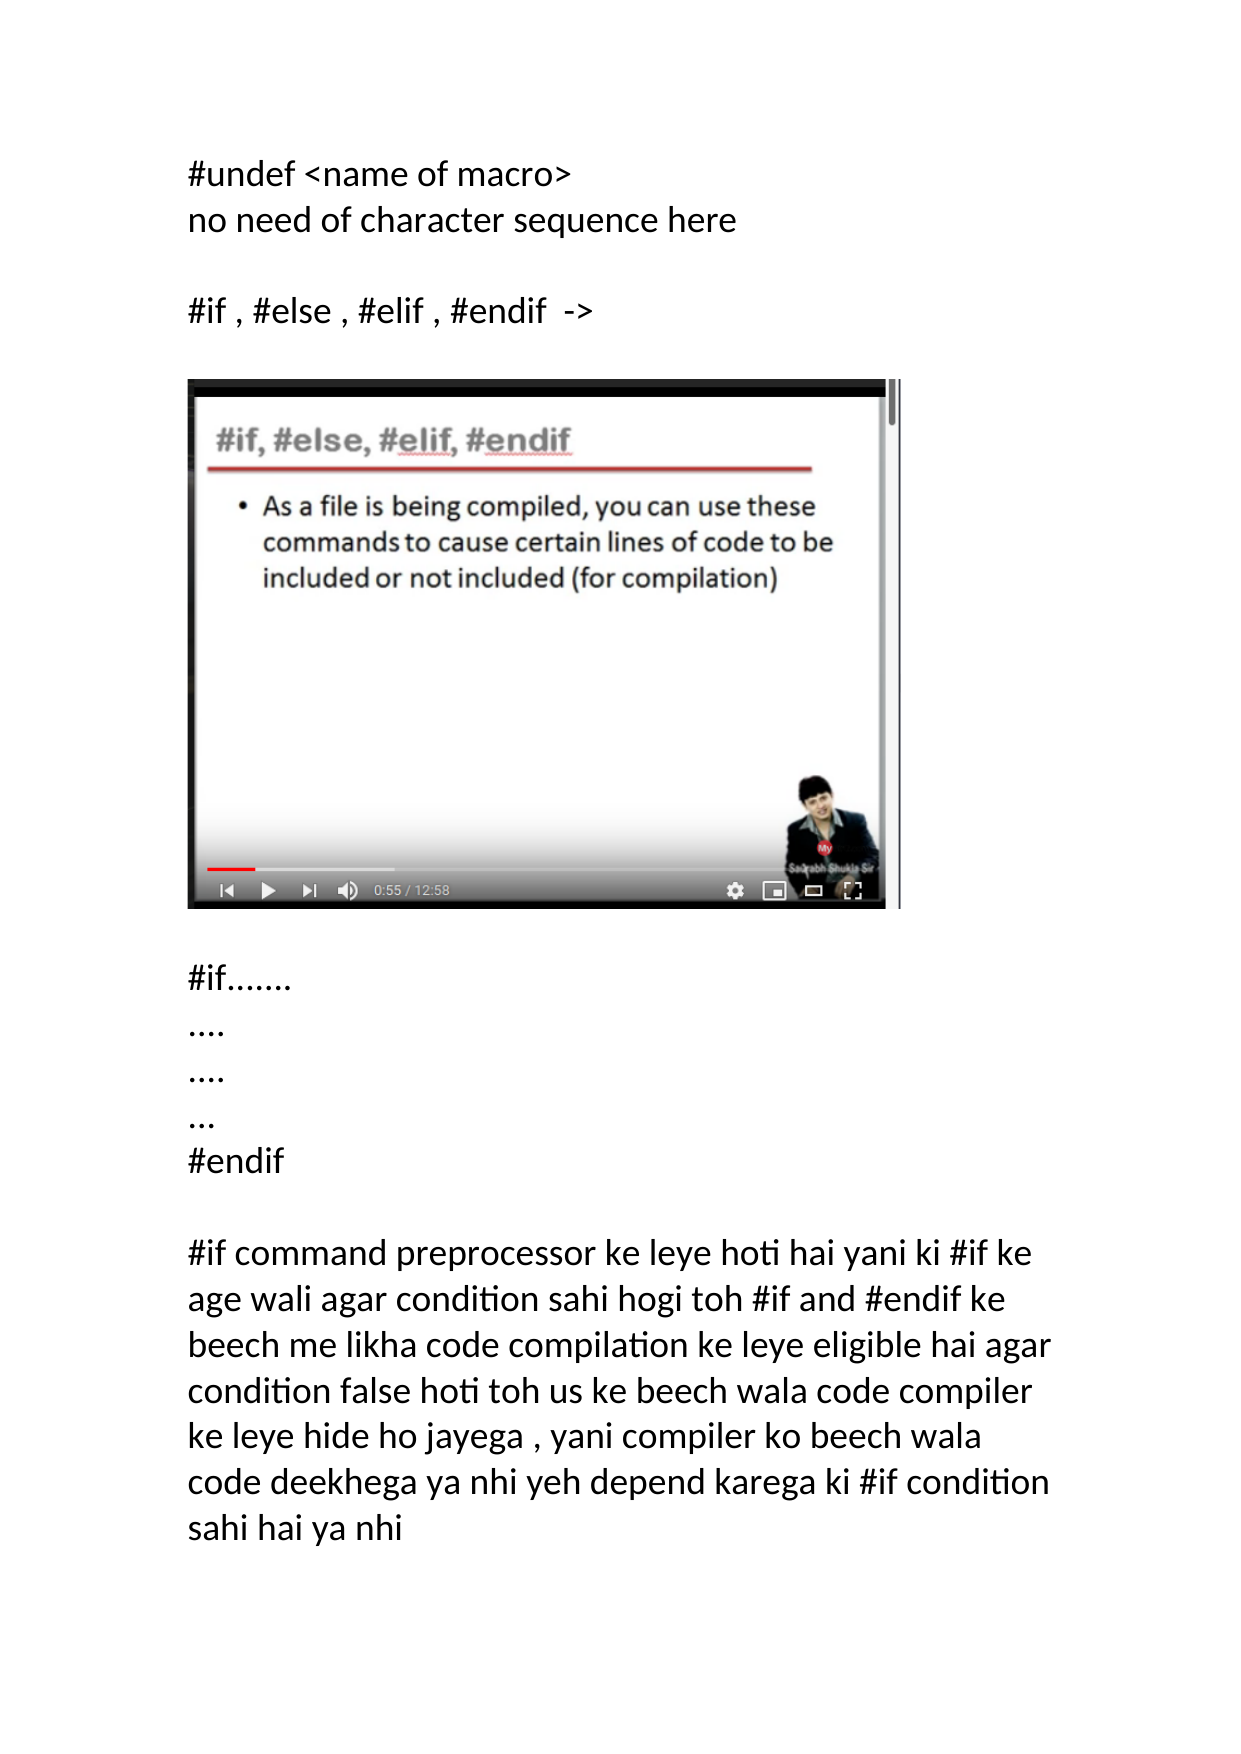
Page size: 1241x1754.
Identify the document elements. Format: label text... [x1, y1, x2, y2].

list #if command preprocessor ke leye hoti hai yani ki #if ke age wali agar condition sahi hogi toh #if and #endif ke beech me likha code compilation ke leye eligible hai agar condition false hoti toh us ke beech wala code compiler ke leye hide ho jayega , yani compiler ko beech wala code deekhega ya nhi yeh depend karega ki #if condition sahi hai ya nhi [187, 1229, 1053, 1550]
list #undef <name of macro> [187, 150, 1053, 196]
list ... [187, 1092, 1053, 1137]
picture [187, 379, 901, 909]
list #endif [187, 1137, 1053, 1183]
list no need of character sequence here [187, 196, 1053, 242]
list .... [187, 1000, 1053, 1046]
list #if , #else , #elif , #endif -> [187, 287, 1053, 333]
list #if....... [187, 954, 1053, 1000]
list .... [187, 1046, 1053, 1092]
